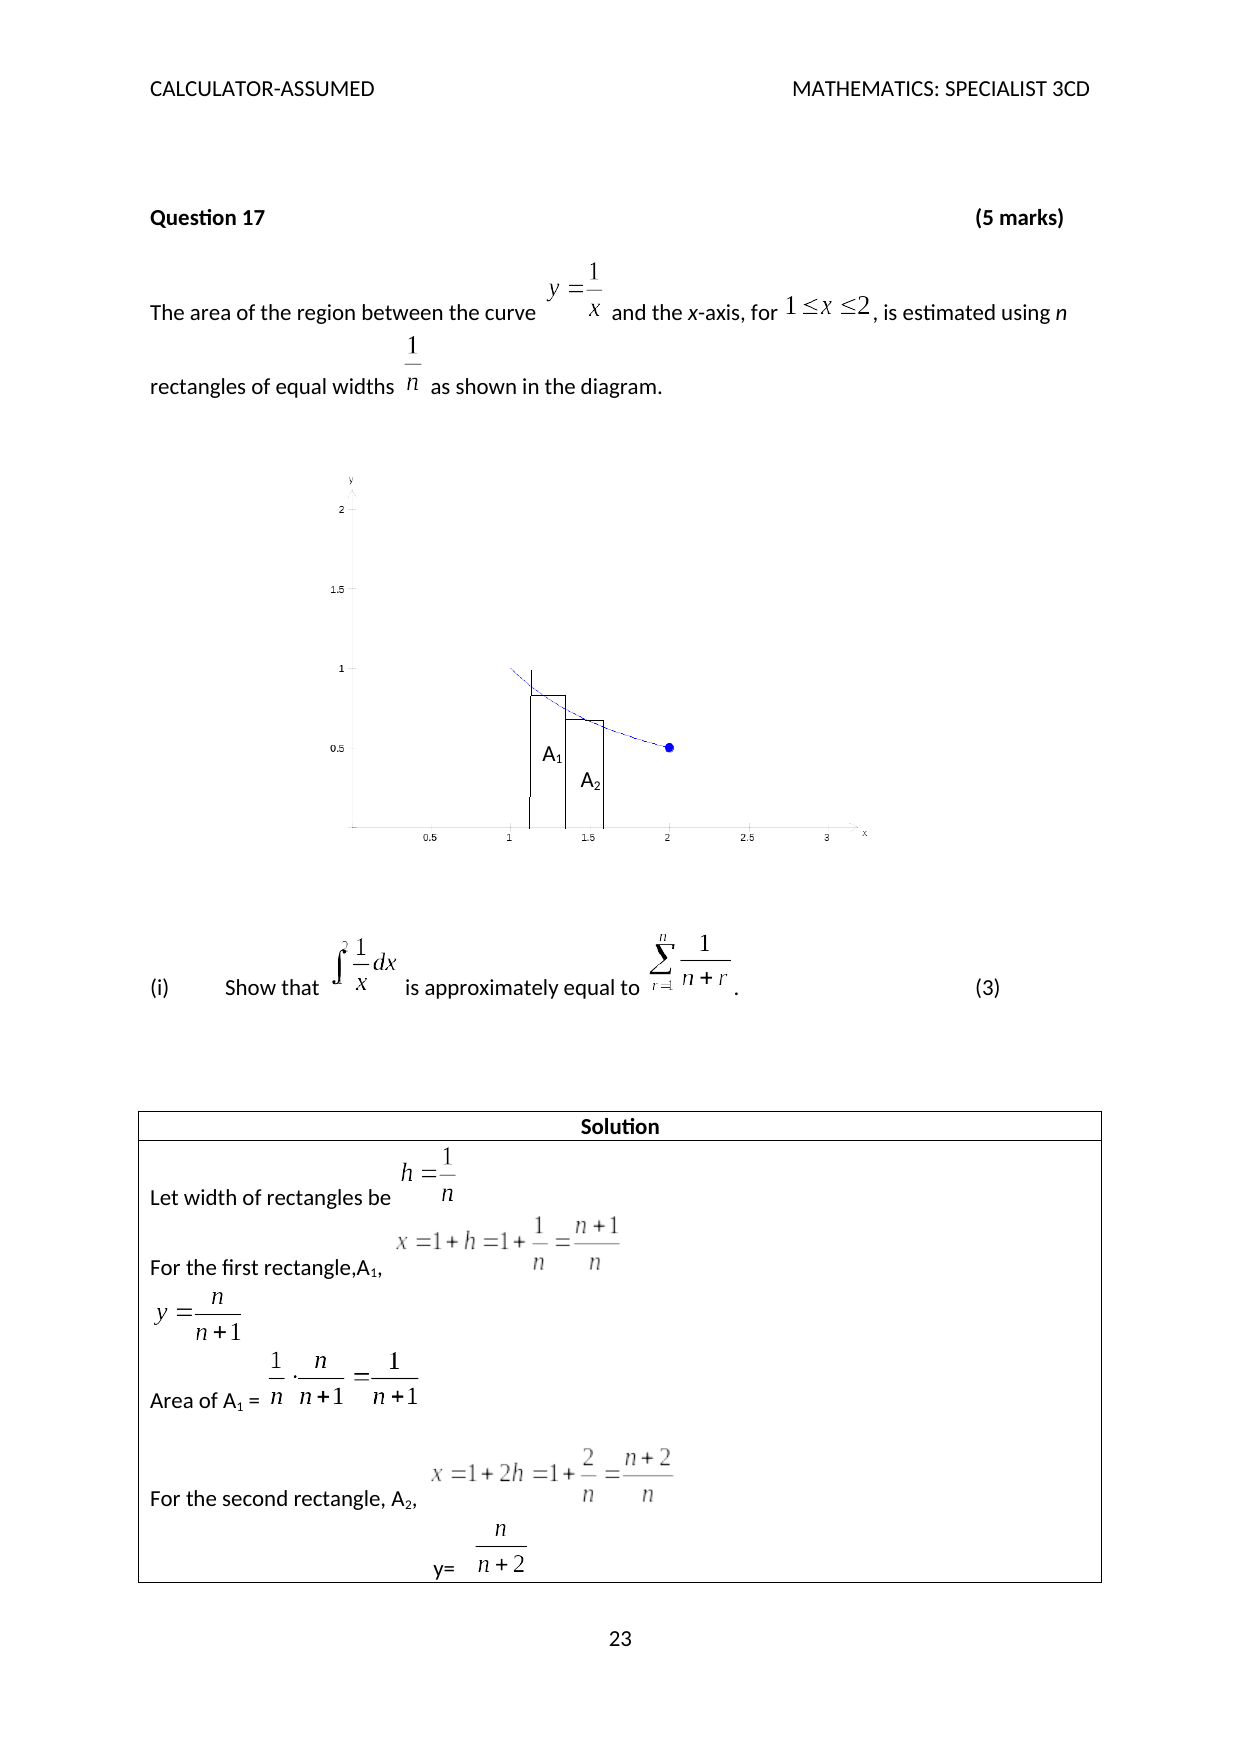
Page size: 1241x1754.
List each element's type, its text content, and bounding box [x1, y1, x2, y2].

text The area of the region between the curve and the x-axis, for , is estimated using n rectangles of equal widths as shown in the diagram. [150, 256, 1090, 400]
text Question 17 (5 marks) [150, 203, 1090, 231]
text (i) Show that is approximately equal to . (3) [150, 925, 1090, 1001]
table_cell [139, 1141, 1101, 1582]
table_header Solution [139, 1112, 1101, 1140]
